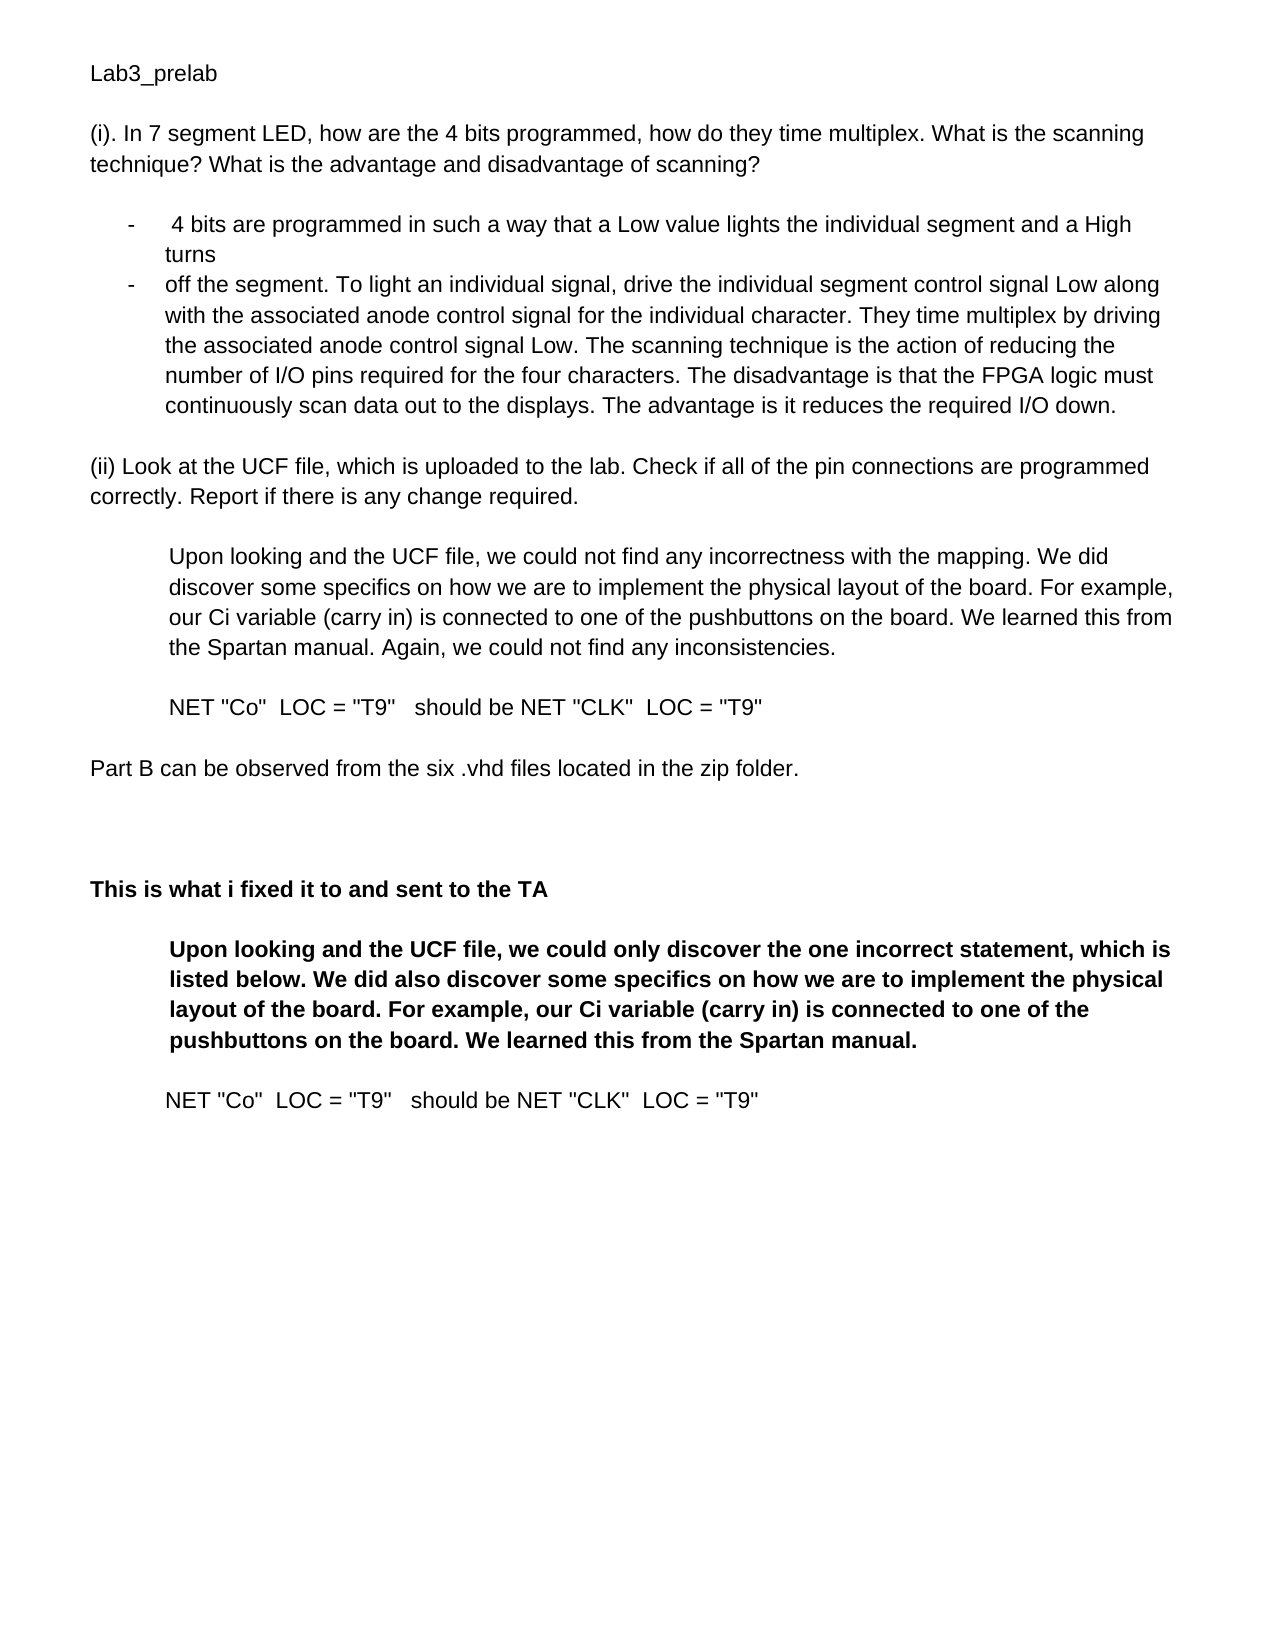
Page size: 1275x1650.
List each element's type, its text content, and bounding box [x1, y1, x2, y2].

text Upon looking and the UCF file, we could not find any incorrectness with the mapping. We did discover some specifics on how we are to implement the physical layout of the board. For example, our Ci variable (carry in) is connected to one of the pushbuttons on the board. We learned this from the Spartan manual. Again, we could not find any inconsistencies. [169, 543, 1185, 660]
list off the segment. To light an individual signal, drive the individual segment control signal Low along with the associated anode control signal for the individual character. They time multiplex by driving the associated anode control signal Low. The scanning technique is the action of reducing the number of I/O pins required for the four characters. The disadvantage is that the FPGA logic must continuously scan data out to the displays. The advantage is it reduces the required I/O down. [127, 271, 1185, 419]
text Upon looking and the UCF file, we could only discover the one incorrect statement, which is listed below. We did also discover some specifics on how we are to implement the physical layout of the board. For example, our Ci variable (carry in) is connected to one of the pushbuttons on the board. We learned this from the Spartan manual. [169, 936, 1185, 1053]
text This is what i fixed it to and sent to the TA [90, 876, 1185, 902]
text Part B can be observed from the six .vhd files located in the zip folder. [90, 755, 1185, 781]
text (i). In 7 segment LED, how are the 4 bits programmed, how do they time multiplex. What is the scanning technique? What is the advantage and disadvantage of scanning? [90, 120, 1185, 177]
text NET "Co" LOC = "T9" should be NET "CLK" LOC = "T9" [90, 1087, 1185, 1113]
text (ii) Look at the UCF file, which is uploaded to the lab. Check if all of the pin connections are programmed correctly. Report if there is any change required. [90, 453, 1185, 509]
list 4 bits are programmed in such a way that a Low value lights the individual segment and a High turns [127, 211, 1185, 268]
text Lab3_prelab [90, 60, 1185, 86]
text NET "Co" LOC = "T9" should be NET "CLK" LOC = "T9" [169, 694, 1185, 721]
